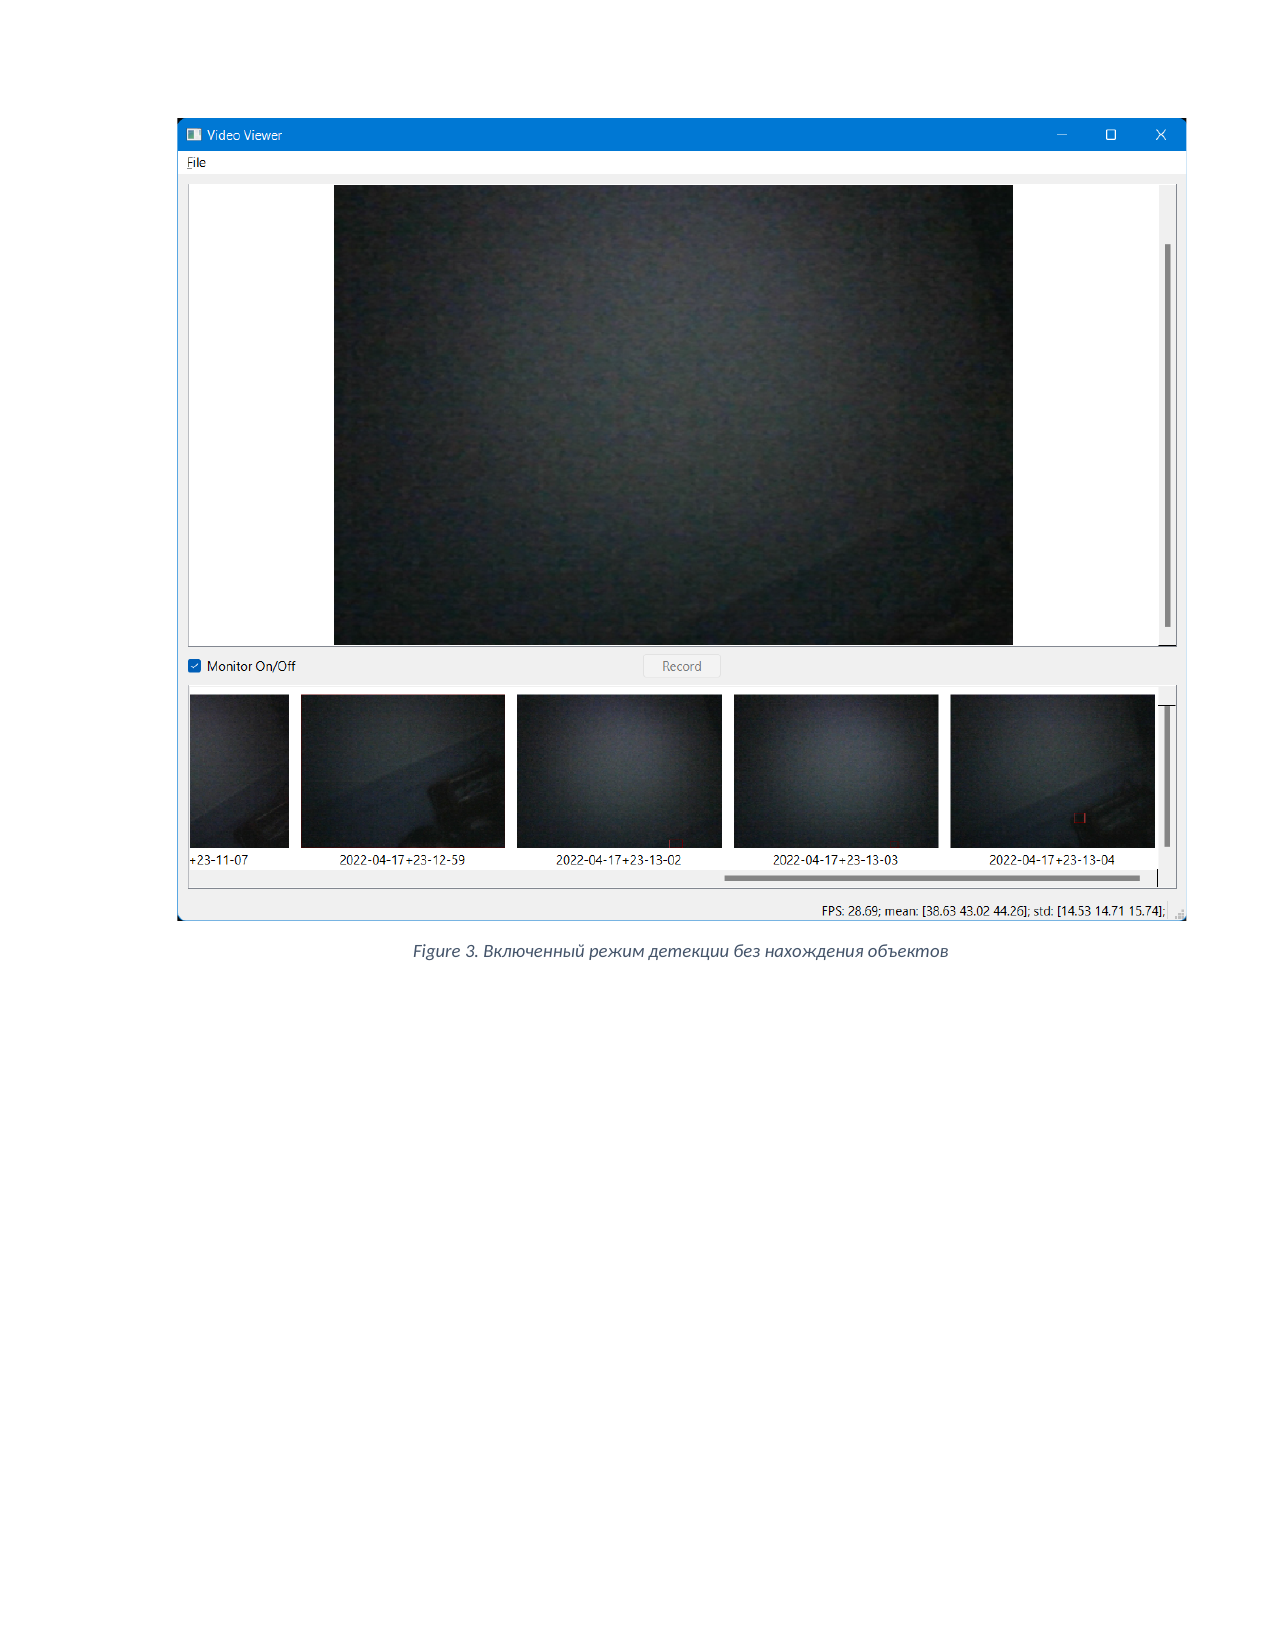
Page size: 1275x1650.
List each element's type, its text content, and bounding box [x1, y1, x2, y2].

text Figure 3. Включенный режим детекции без нахождения объектов [177, 939, 1186, 962]
picture [177, 118, 1187, 921]
